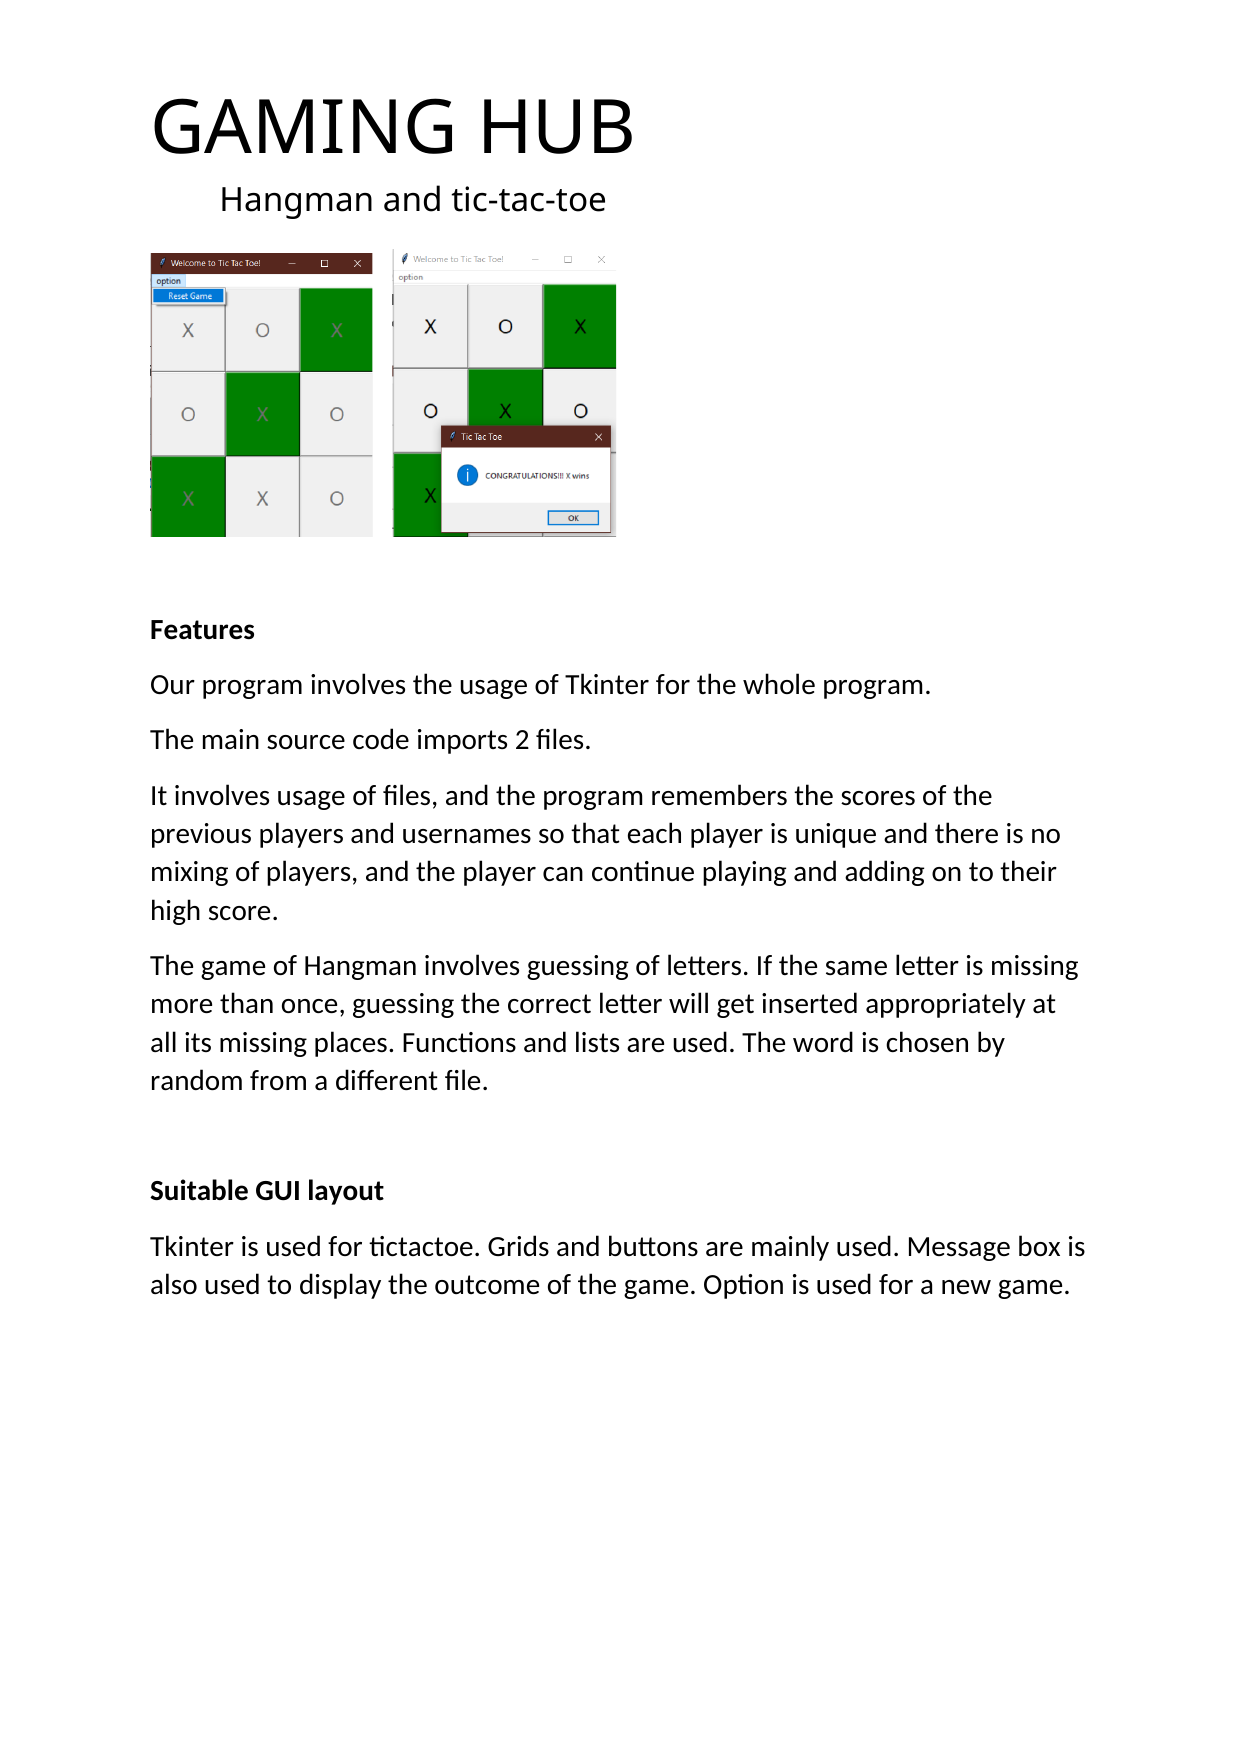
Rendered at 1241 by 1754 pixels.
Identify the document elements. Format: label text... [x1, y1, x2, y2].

picture [392, 249, 617, 537]
text The main source code imports 2 files. [150, 721, 1090, 757]
picture [150, 253, 373, 537]
text Tkinter is used for tictactoe. Grids and buttons are mainly used. Message box is also used to display the outcome of the game. Option is used for a new game. [150, 1228, 1090, 1302]
text It involves usage of files, and the program remembers the scores of the previous players and usernames so that each player is unique and there is no mixing of players, and the player can continue playing and adding on to their high score. [150, 777, 1090, 927]
text Features [150, 611, 1090, 647]
text Suitable GUI layout [150, 1172, 1090, 1208]
text The game of Hangman involves guessing of letters. If the same letter is missing more than once, guessing the correct letter will get inserted appropriately at all its missing places. Functions and lists are used. The word is chosen by random from a different file. [150, 947, 1090, 1098]
text Our program involves the usage of Tkinter for the whole program. [150, 666, 1090, 702]
